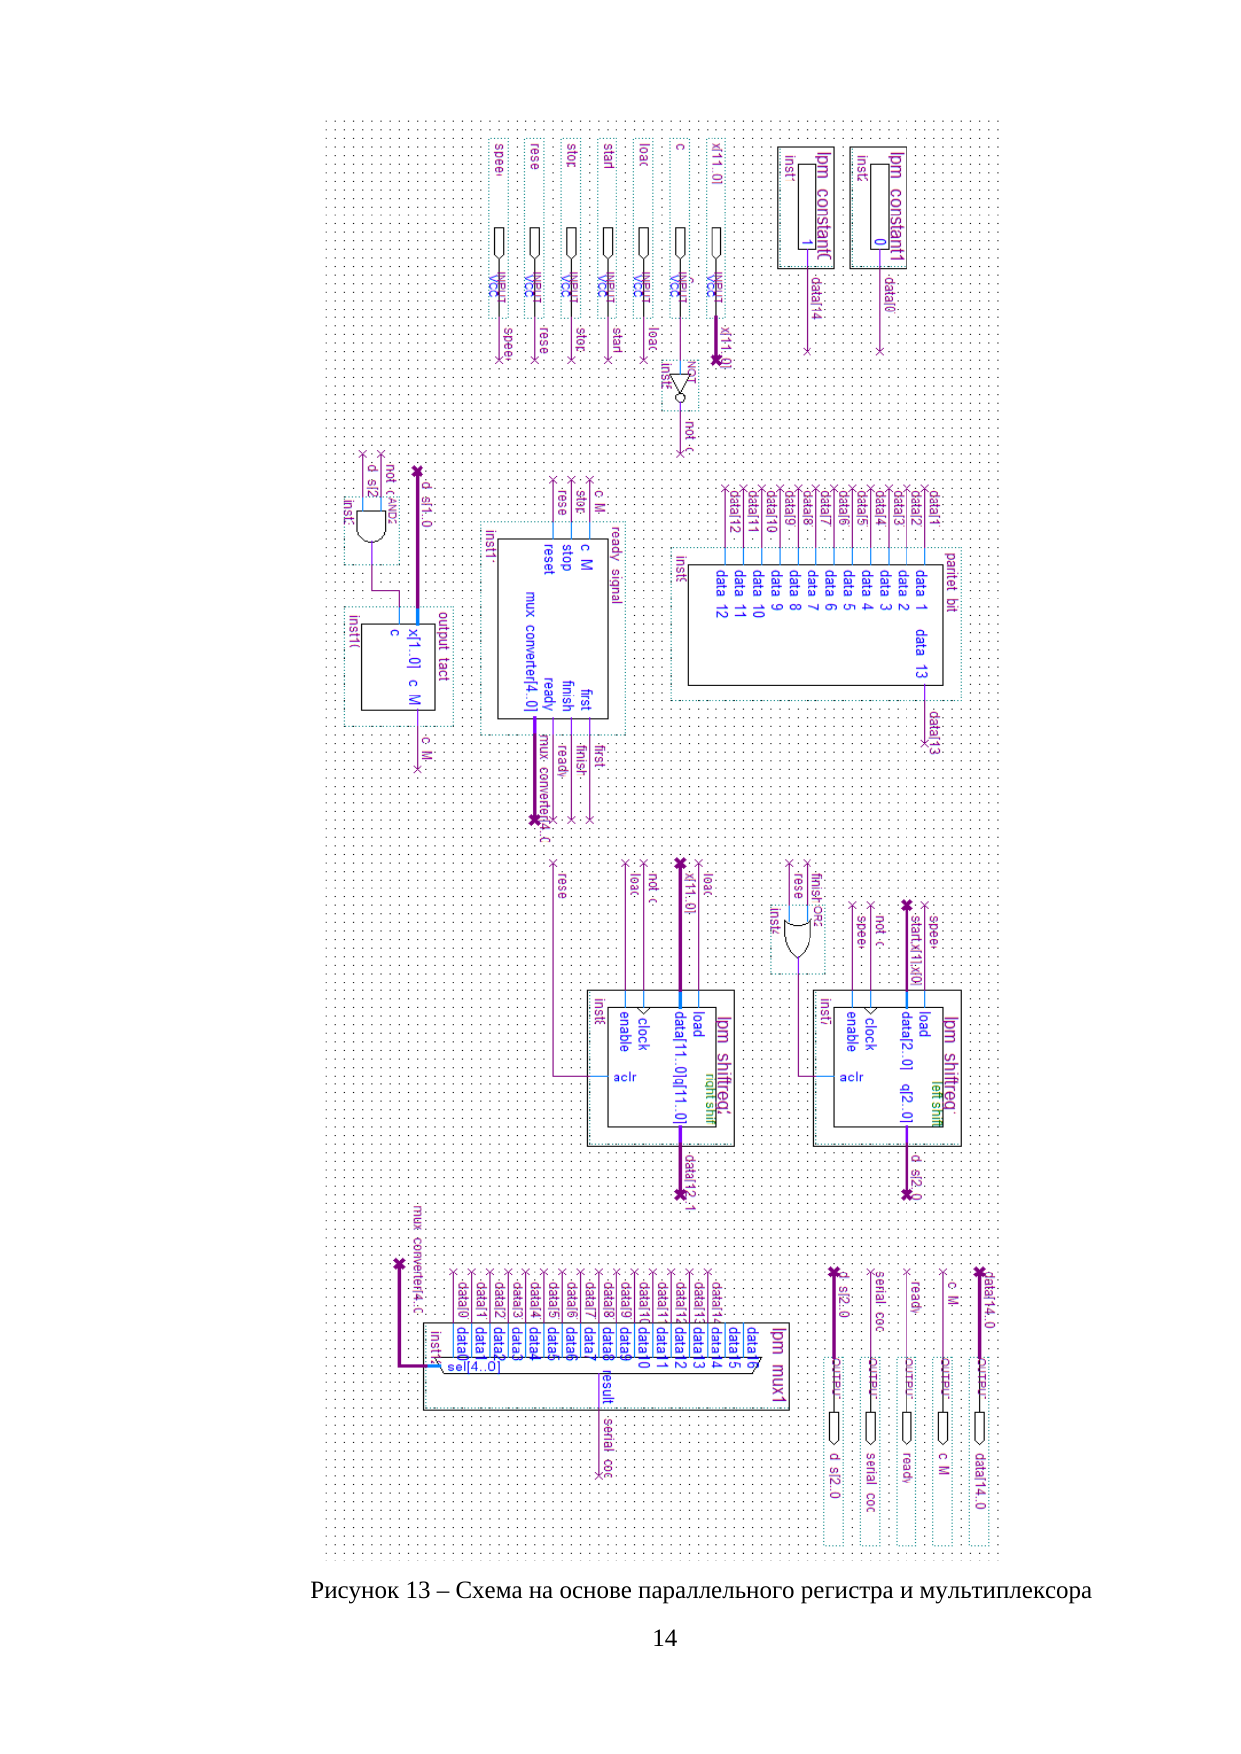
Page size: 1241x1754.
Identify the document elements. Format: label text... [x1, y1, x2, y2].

text Рисунок 13 – Схема на основе параллельного регистра и мультиплексора [177, 1575, 1152, 1603]
picture [326, 120, 1004, 1560]
